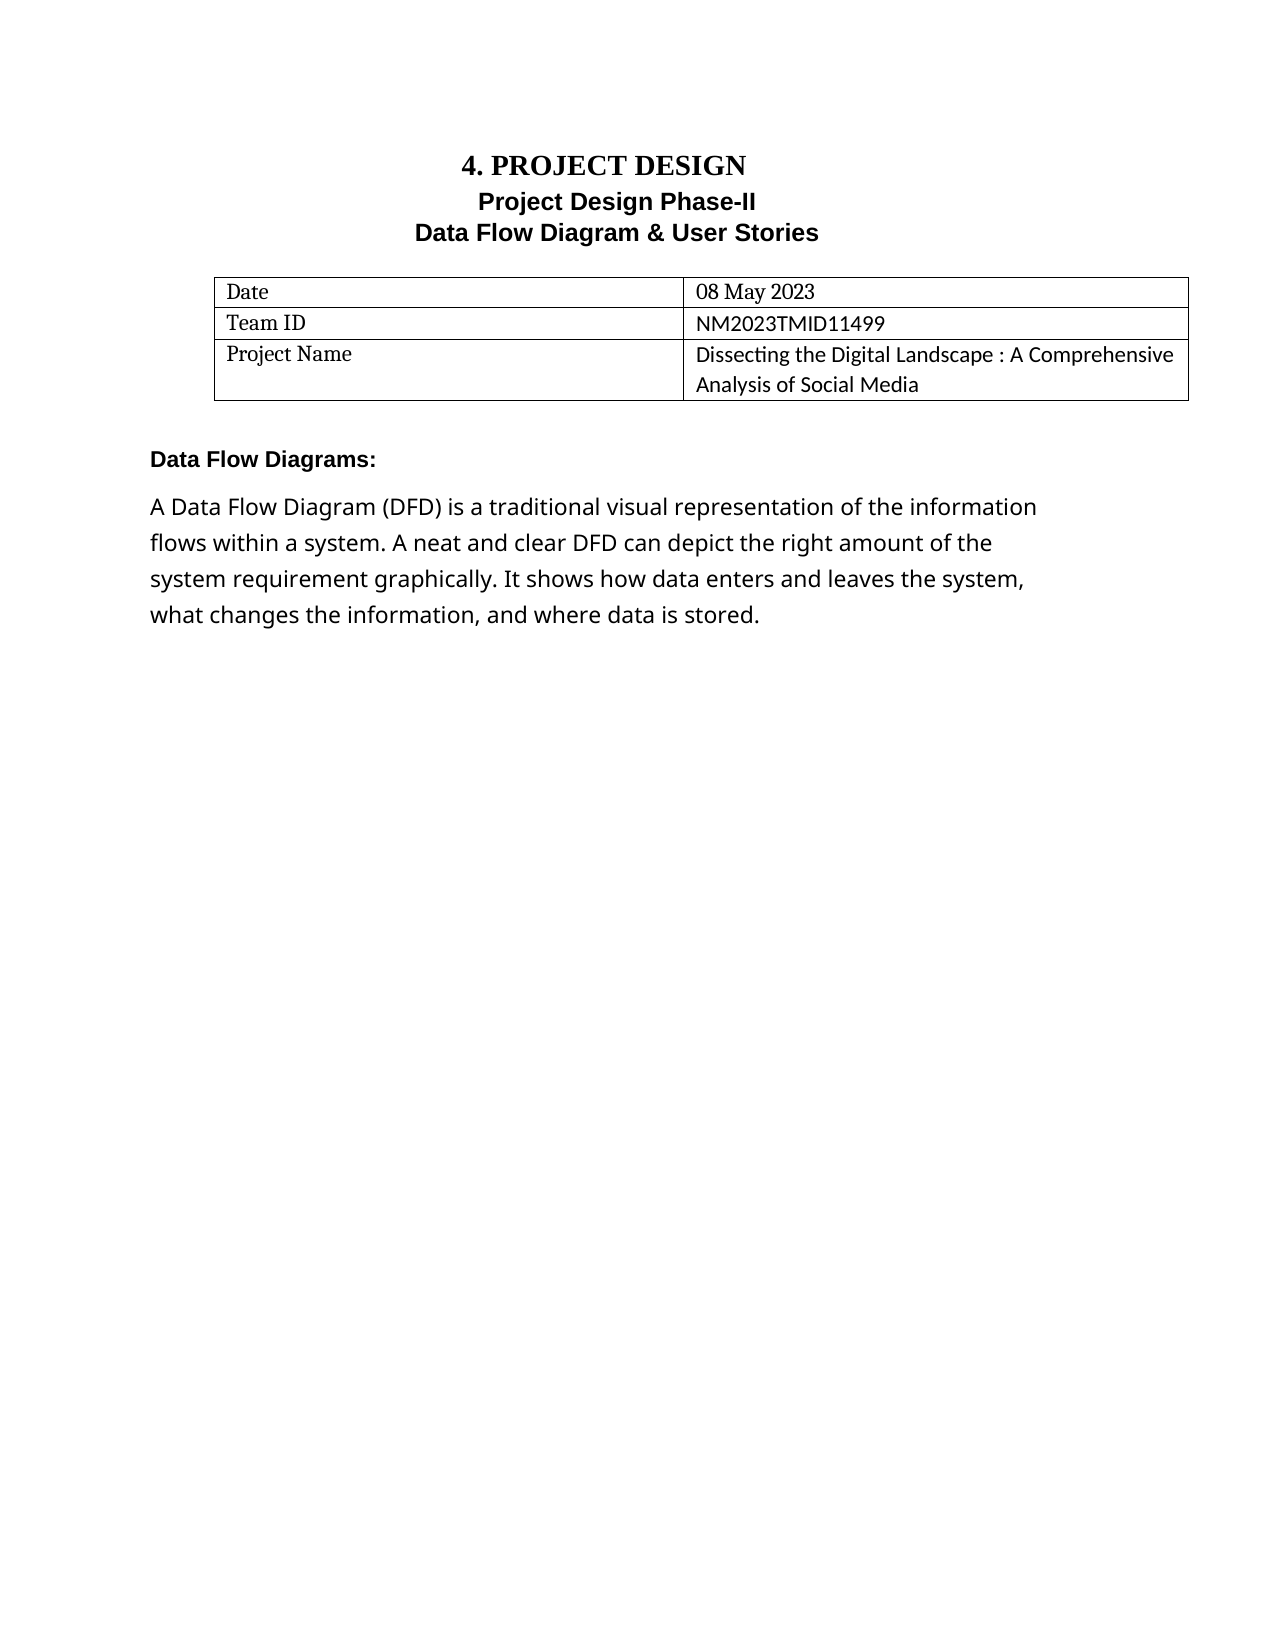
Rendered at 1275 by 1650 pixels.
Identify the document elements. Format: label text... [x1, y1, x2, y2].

table_cell NM2023TMID11499 [684, 308, 1188, 338]
table_cell Dissecting the Digital Landscape : A Comprehensive Analysis of Social Media [684, 340, 1188, 400]
table_cell Team ID [215, 308, 683, 338]
subtitle PROJECT DESIGN [461, 148, 1237, 182]
text Project Design Phase-II [309, 187, 925, 216]
text A Data Flow Diagram (DFD) is a traditional visual representation of the information flows within a system. A neat and clear DFD can depict the right amount of the system requirement graphically. It shows how data enters and leaves the system, what changes the information, and where data is stored. [150, 491, 1045, 630]
text Data Flow Diagram & User Stories [309, 218, 925, 247]
table_cell Project Name [215, 340, 683, 400]
table_header Date [215, 278, 683, 307]
text Data Flow Diagrams: [150, 446, 1237, 472]
table_header 08 May 2023 [684, 278, 1188, 307]
